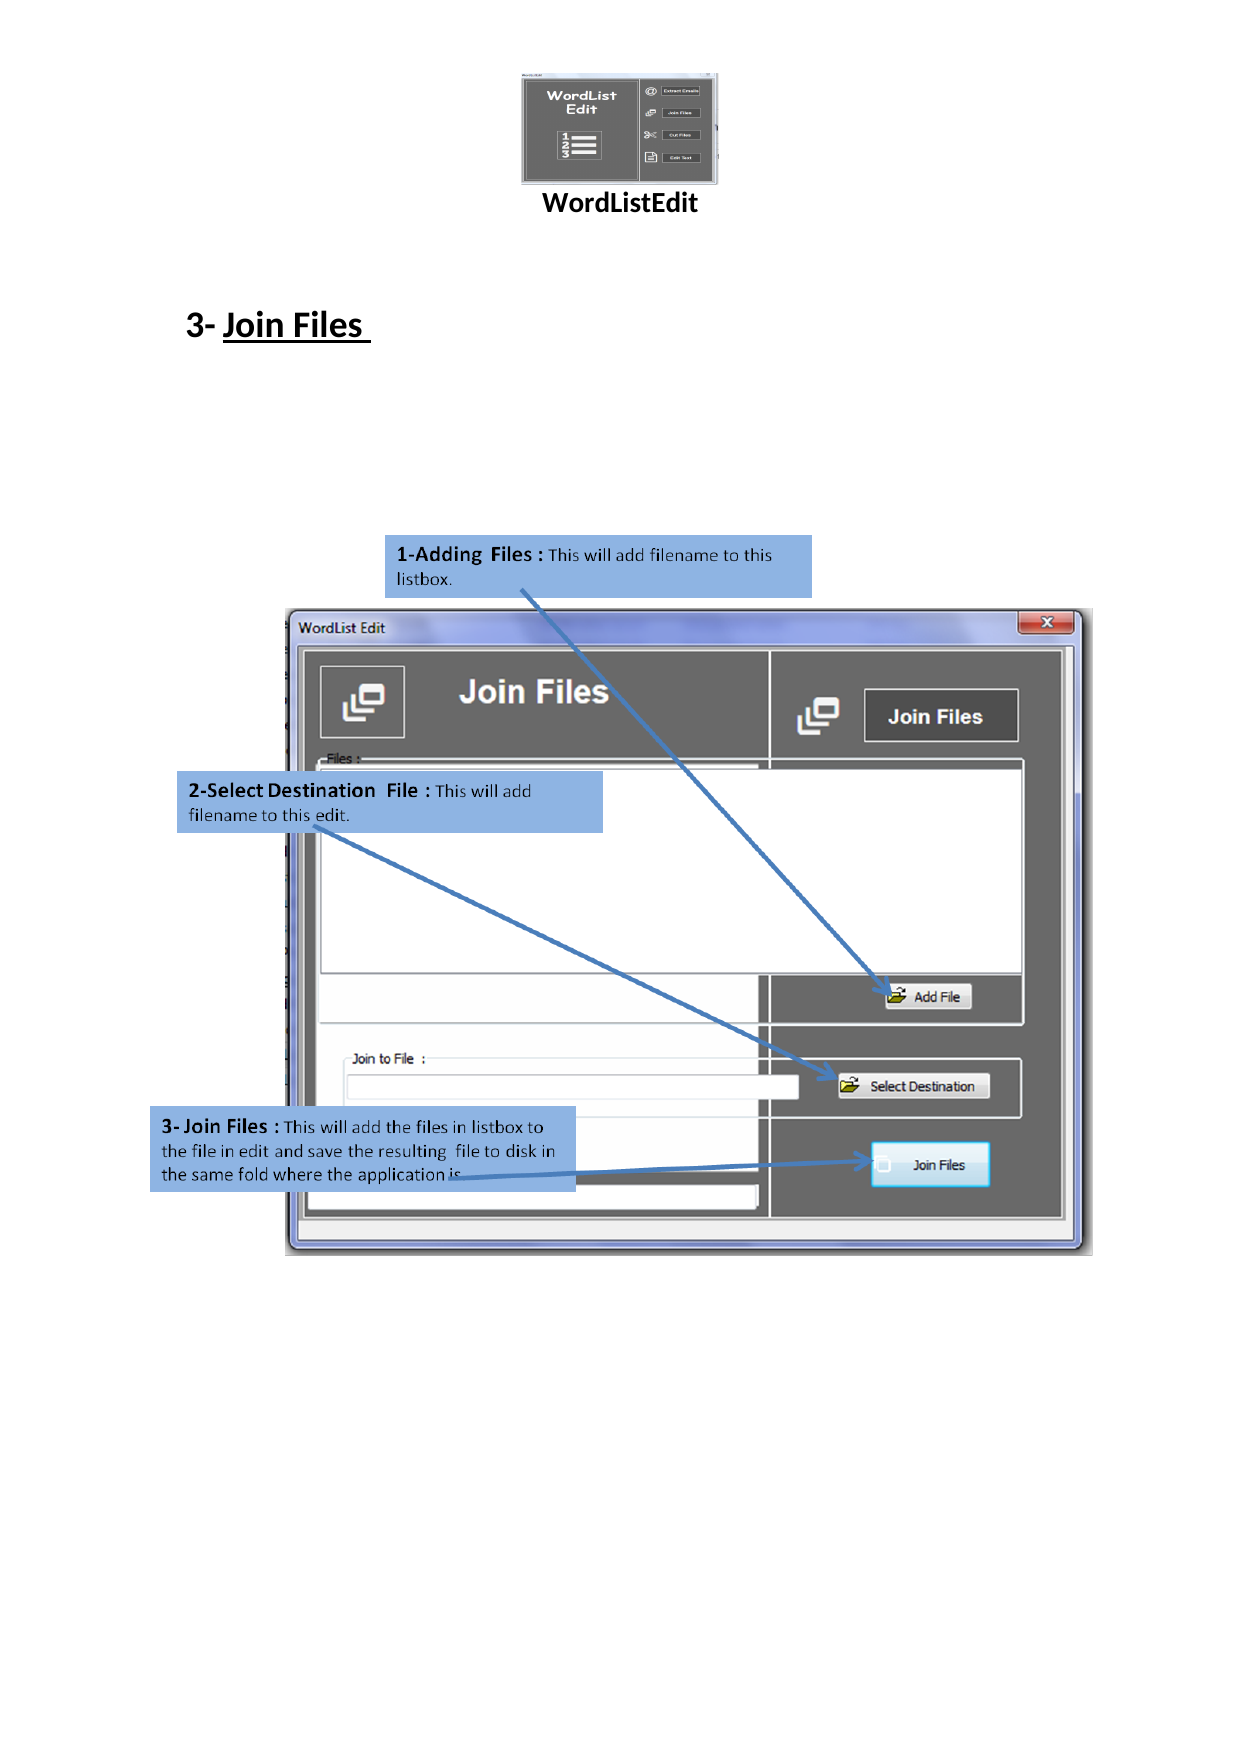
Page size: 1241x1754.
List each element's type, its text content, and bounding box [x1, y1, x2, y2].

picture [521, 73, 719, 185]
list Join Files [185, 301, 1093, 347]
picture [147, 533, 1093, 1256]
